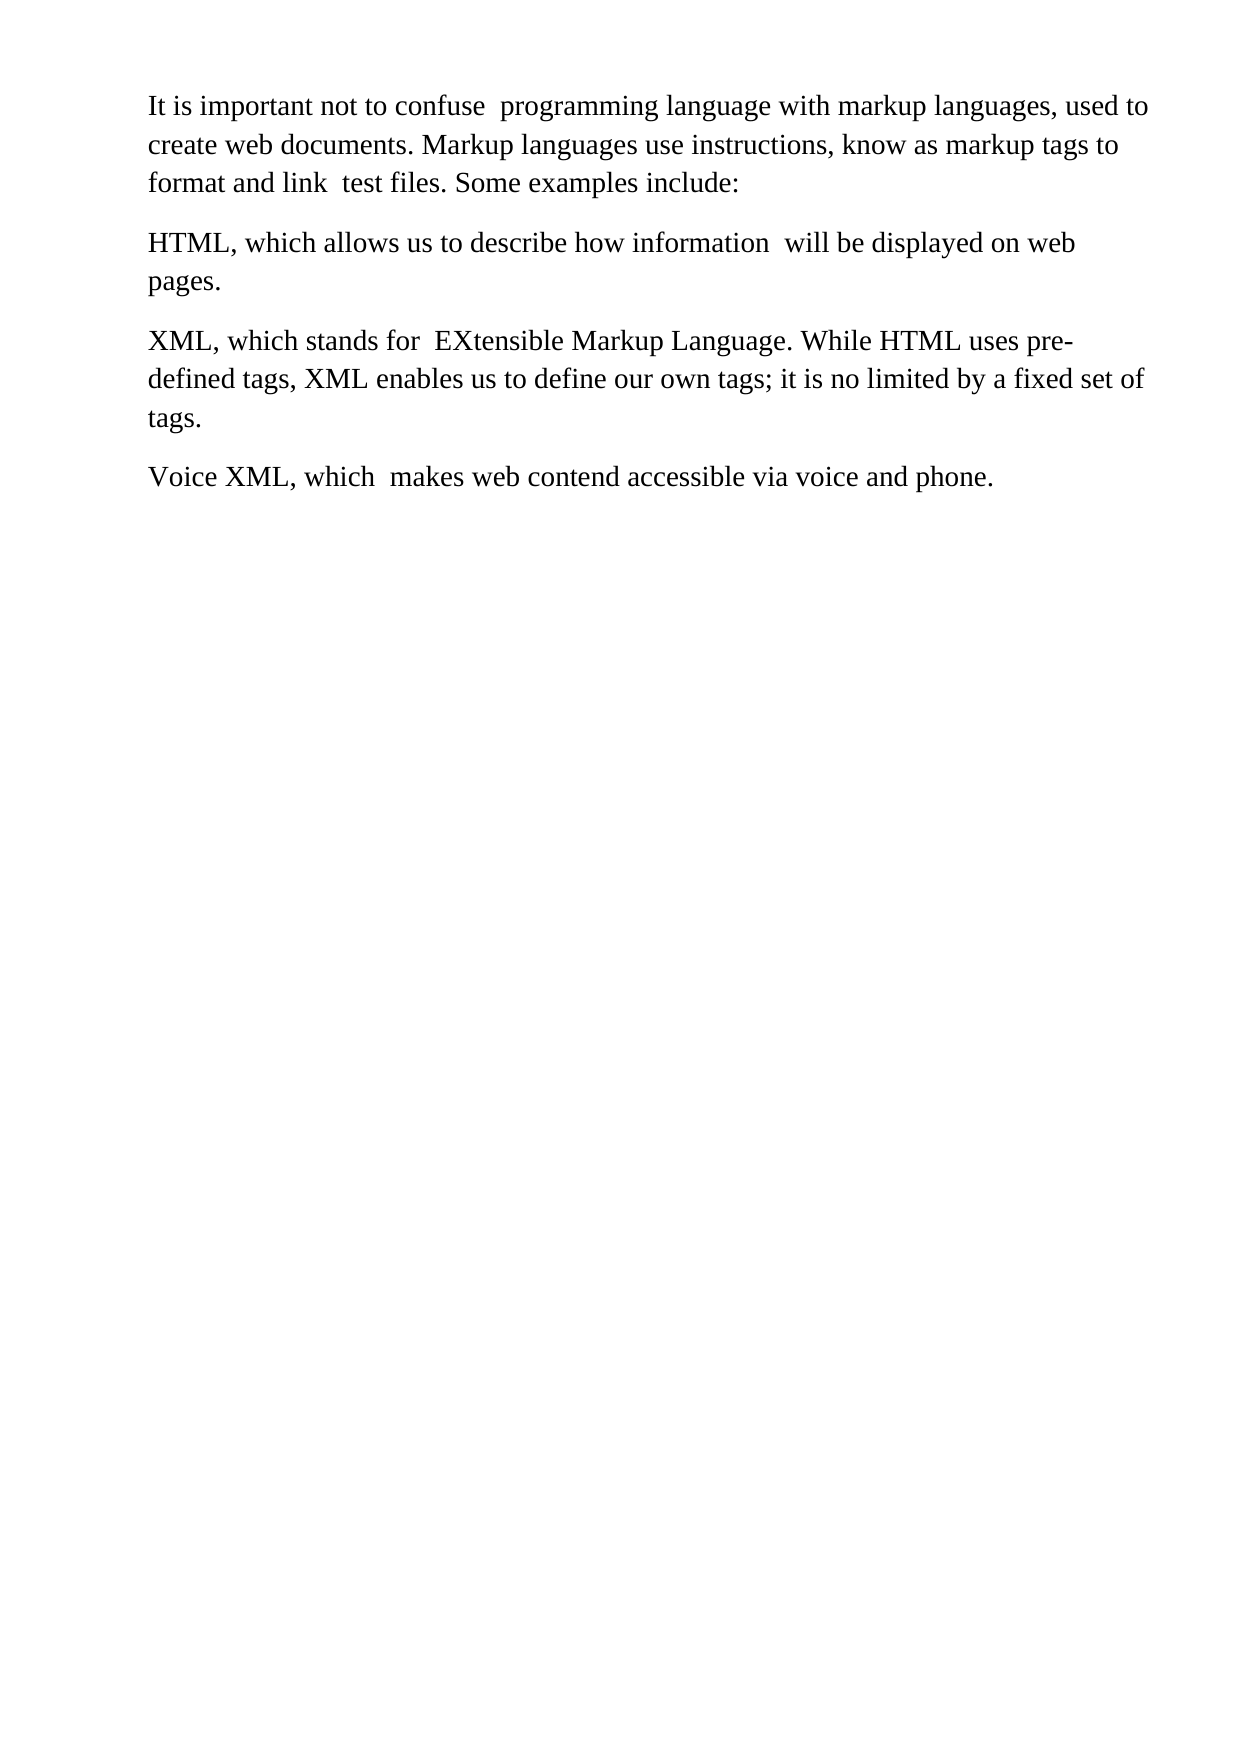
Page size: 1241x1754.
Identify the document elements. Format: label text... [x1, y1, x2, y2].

text XML, which stands for EXtensible Markup Language. While HTML uses pre-defined tags, XML enables us to define our own tags; it is no limited by a fixed set of tags. [148, 323, 1152, 433]
text It is important not to confuse programming language with markup languages, used to create web documents. Markup languages use instructions, know as markup tags to format and link test files. Some examples include: [148, 88, 1152, 199]
text Voice XML, which makes web contend accessible via voice and phone. [148, 459, 1152, 493]
text HTML, which allows us to describe how information will be displayed on web pages. [148, 225, 1152, 297]
